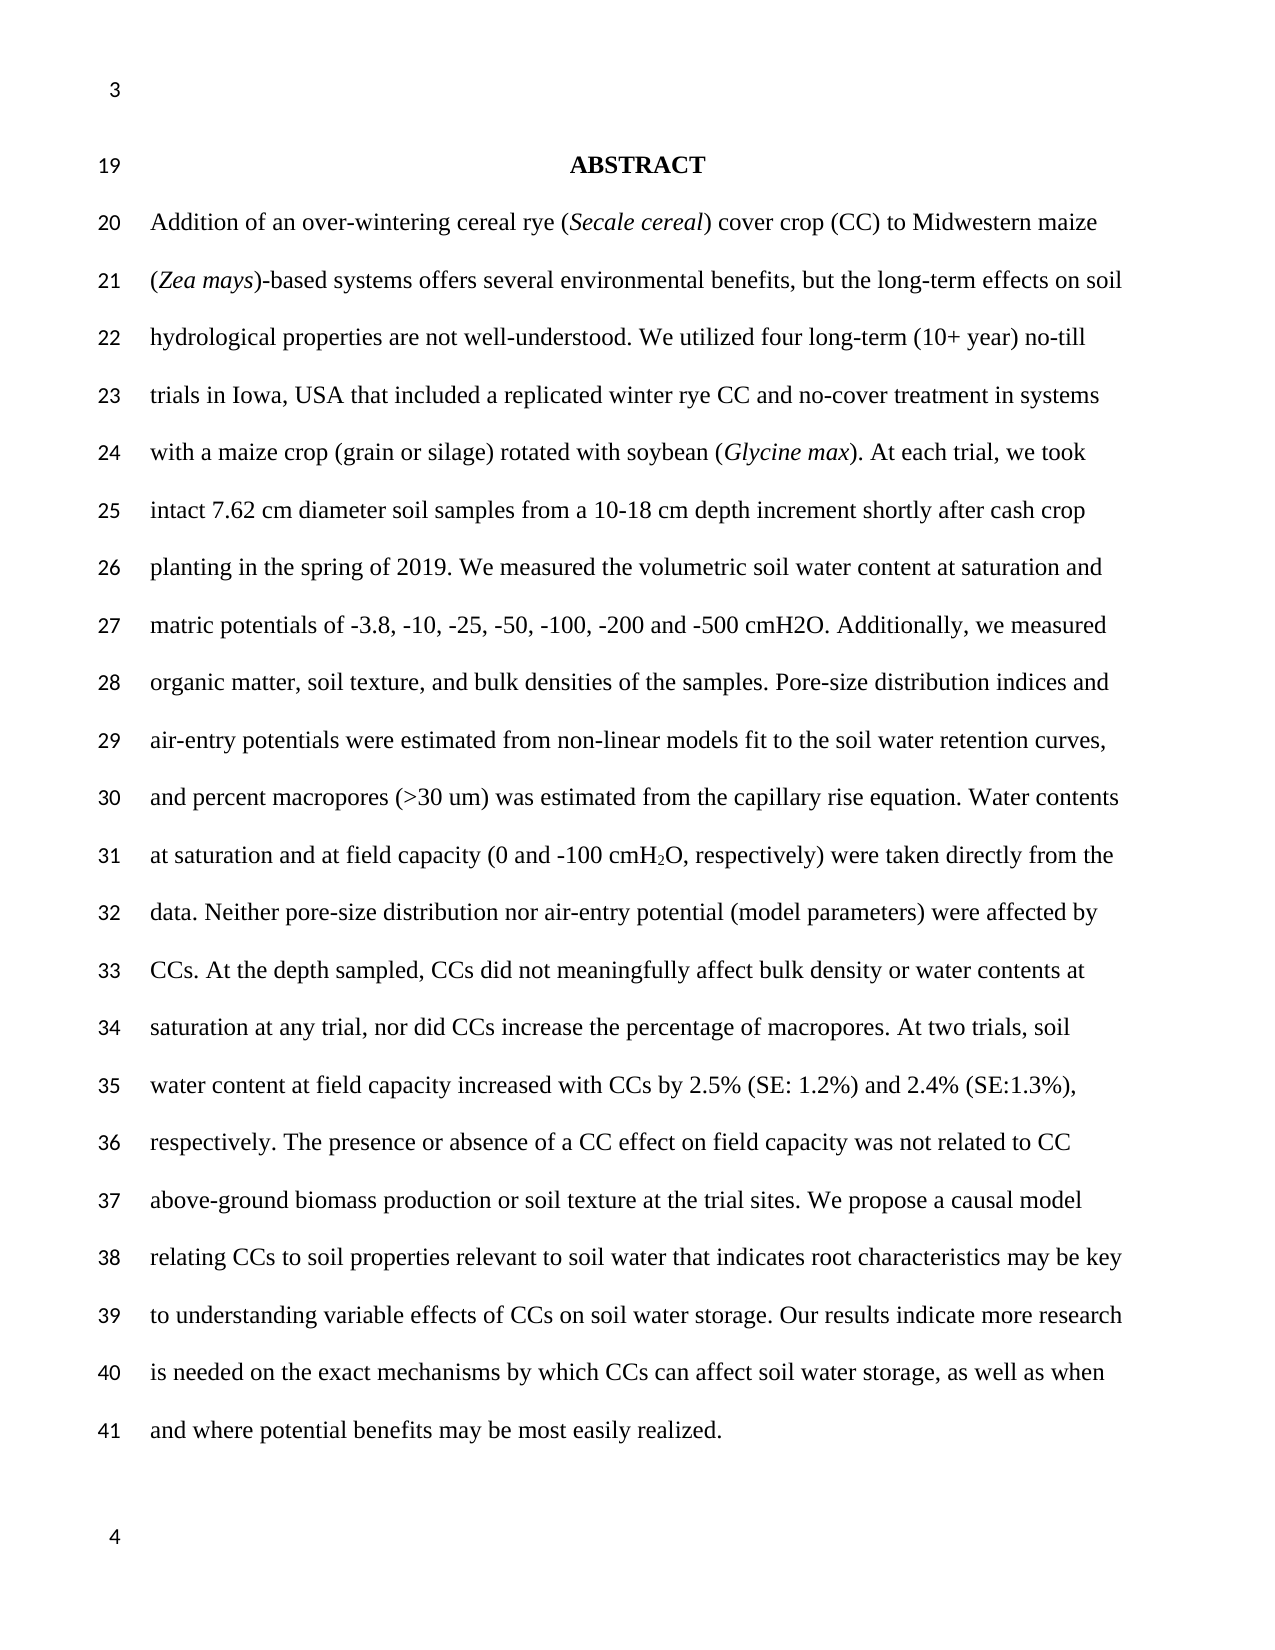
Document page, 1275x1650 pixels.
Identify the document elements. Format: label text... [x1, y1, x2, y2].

title Abstract [150, 150, 1125, 179]
text Addition of an over-wintering cereal rye (Secale cereal) cover crop (CC) to Midwestern maize (Zea mays)-based systems offers several environmental benefits, but the long-term effects on soil hydrological properties are not well-understood. We utilized four long-term (10+ year) no-till trials in Iowa, USA that included a replicated winter rye CC and no-cover treatment in systems with a maize crop (grain or silage) rotated with soybean (Glycine max). At each trial, we took intact 7.62 cm diameter soil samples from a 10-18 cm depth increment shortly after cash crop planting in the spring of 2019. We measured the volumetric soil water content at saturation and matric potentials of -3.8, -10, -25, -50, -100, -200 and -500 cmH2O. Additionally, we measured organic matter, soil texture, and bulk densities of the samples. Pore-size distribution indices and air-entry potentials were estimated from non-linear models fit to the soil water retention curves, and percent macropores (>30 um) was estimated from the capillary rise equation. Water contents at saturation and at field capacity (0 and -100 cmH2O, respectively) were taken directly from the data. Neither pore-size distribution nor air-entry potential (model parameters) were affected by CCs. At the depth sampled, CCs did not meaningfully affect bulk density or water contents at saturation at any trial, nor did CCs increase the percentage of macropores. At two trials, soil water content at field capacity increased with CCs by 2.5% (SE: 1.2%) and 2.4% (SE:1.3%), respectively. The presence or absence of a CC effect on field capacity was not related to CC above-ground biomass production or soil texture at the trial sites. We propose a causal model relating CCs to soil properties relevant to soil water that indicates root characteristics may be key to understanding variable effects of CCs on soil water storage. Our results indicate more research is needed on the exact mechanisms by which CCs can affect soil water storage, as well as when and where potential benefits may be most easily realized. [150, 207, 1125, 1444]
